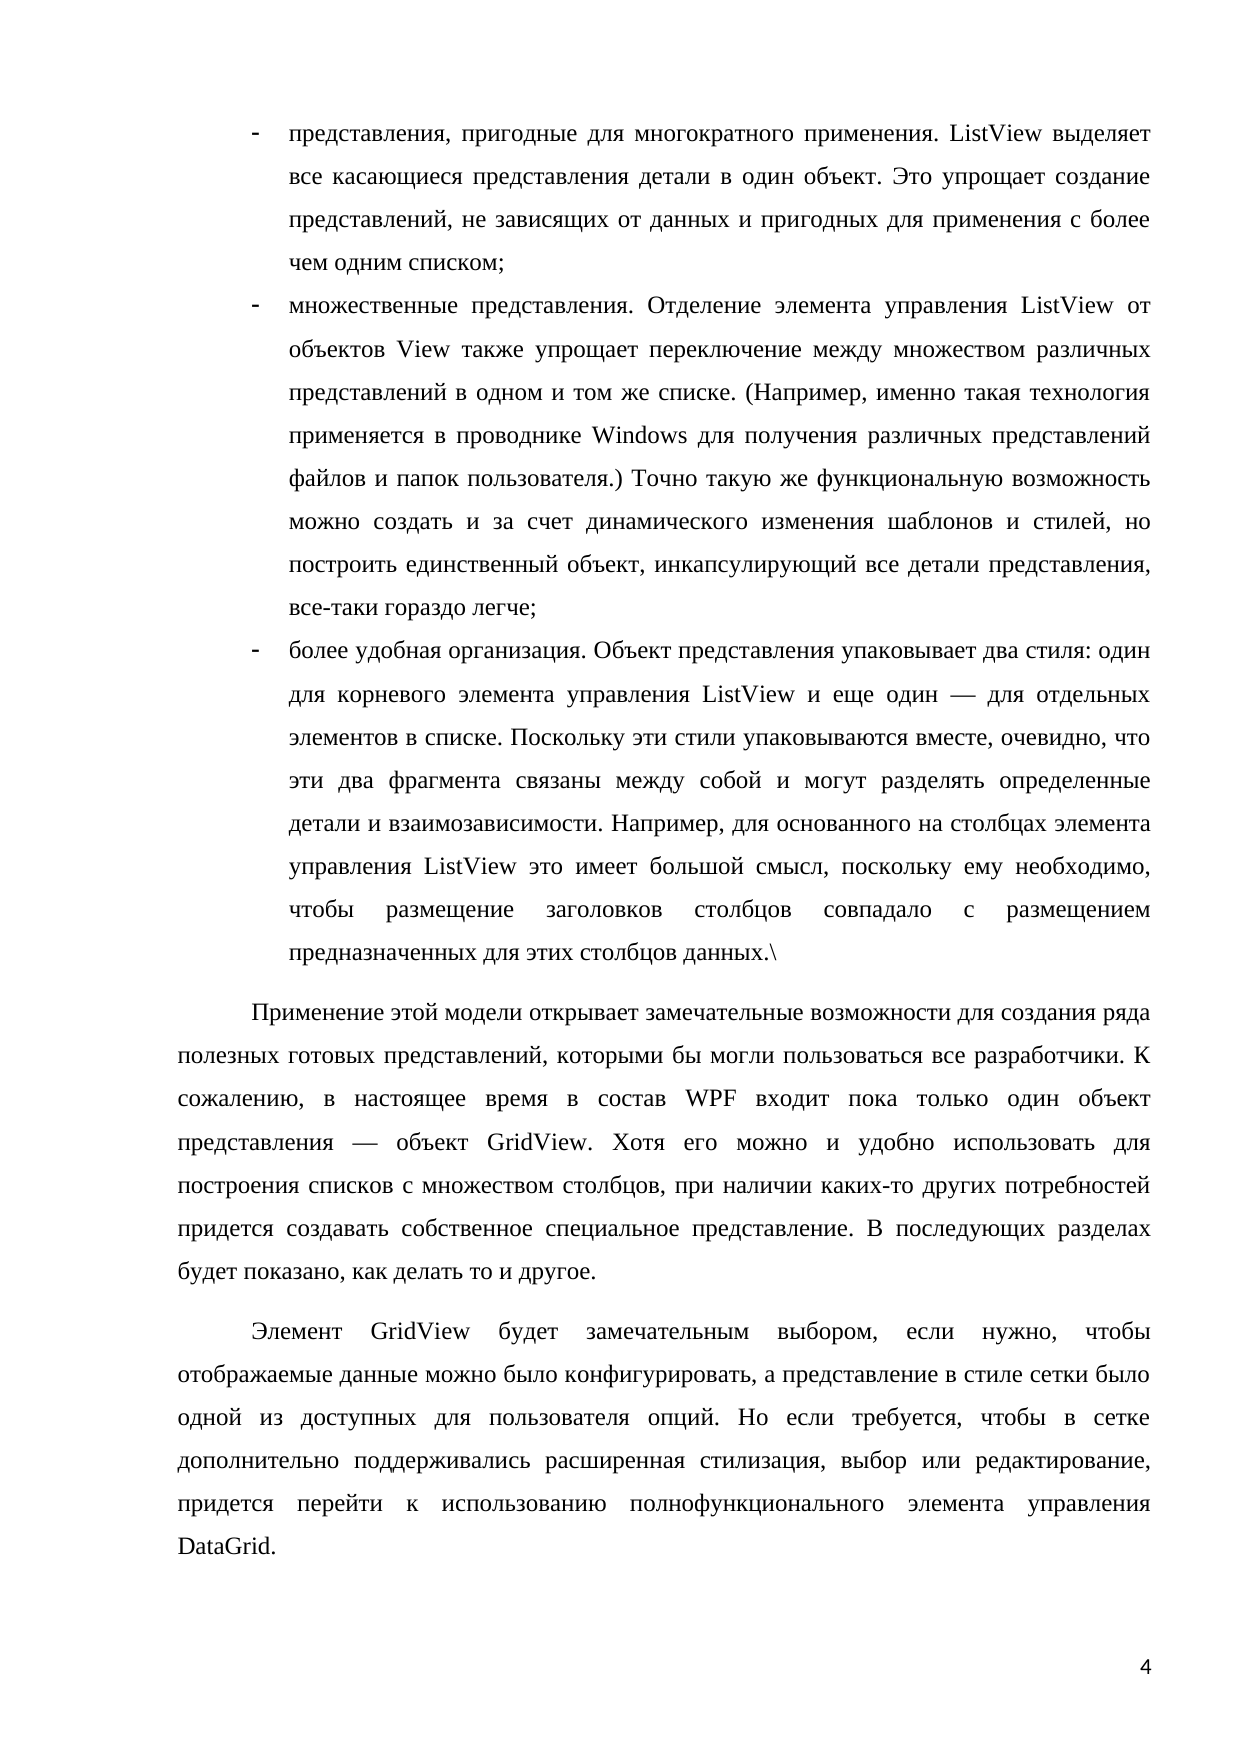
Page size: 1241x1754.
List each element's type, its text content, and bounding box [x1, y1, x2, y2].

list более удобная организация. Объект представления упаковывает два стиля: один для корневого элемента управления ListView и еще один — для отдельных элементов в списке. Поскольку эти стили упаковываются вместе, очевидно, что эти два фрагмента связаны между собой и могут разделять определенные детали и взаимозависимости. Например, для основанного на столбцах элемента управления ListView это имеет большой смысл, поскольку ему необходимо, чтобы размещение заголовков столбцов совпадало с размещением предназначенных для этих столбцов данных.\ [251, 636, 1152, 966]
list множественные представления. Отделение элемента управления ListView от объектов View также упрощает переключение между множеством различных представлений в одном и том же списке. (Например, именно такая технология применяется в проводнике Windows для получения различных представлений файлов и папок пользователя.) Точно такую же функциональную возможность можно создать и за счет динамического изменения шаблонов и стилей, но построить единственный объект, инкапсулирующий все детали представления, все-таки гораздо легче; [251, 291, 1152, 621]
list представления, пригодные для многократного применения. ListView выделяет все касающиеся представления детали в один объект. Это упрощает создание представлений, не зависящих от данных и пригодных для применения с более чем одним списком; [251, 118, 1152, 276]
text Применение этой модели открывает замечательные возможности для создания ряда полезных готовых представлений, которыми бы могли пользоваться все разработчики. К сожалению, в настоящее время в состав WPF входит пока только один объект представления — объект GridView. Хотя его можно и удобно использовать для построения списков с множеством столбцов, при наличии каких-то других потребностей придется создавать собственное специальное представление. В последующих разделах будет показано, как делать то и другое. [177, 997, 1152, 1285]
text Элемент GridView будет замечательным выбором, если нужно, чтобы отображаемые данные можно было конфигурировать, а представление в стиле сетки было одной из доступных для пользователя опций. Но если требуется, чтобы в сетке дополнительно поддерживались расширенная стилизация, выбор или редактирование, придется перейти к использованию полнофункционального элемента управления DataGrid. [177, 1316, 1152, 1560]
